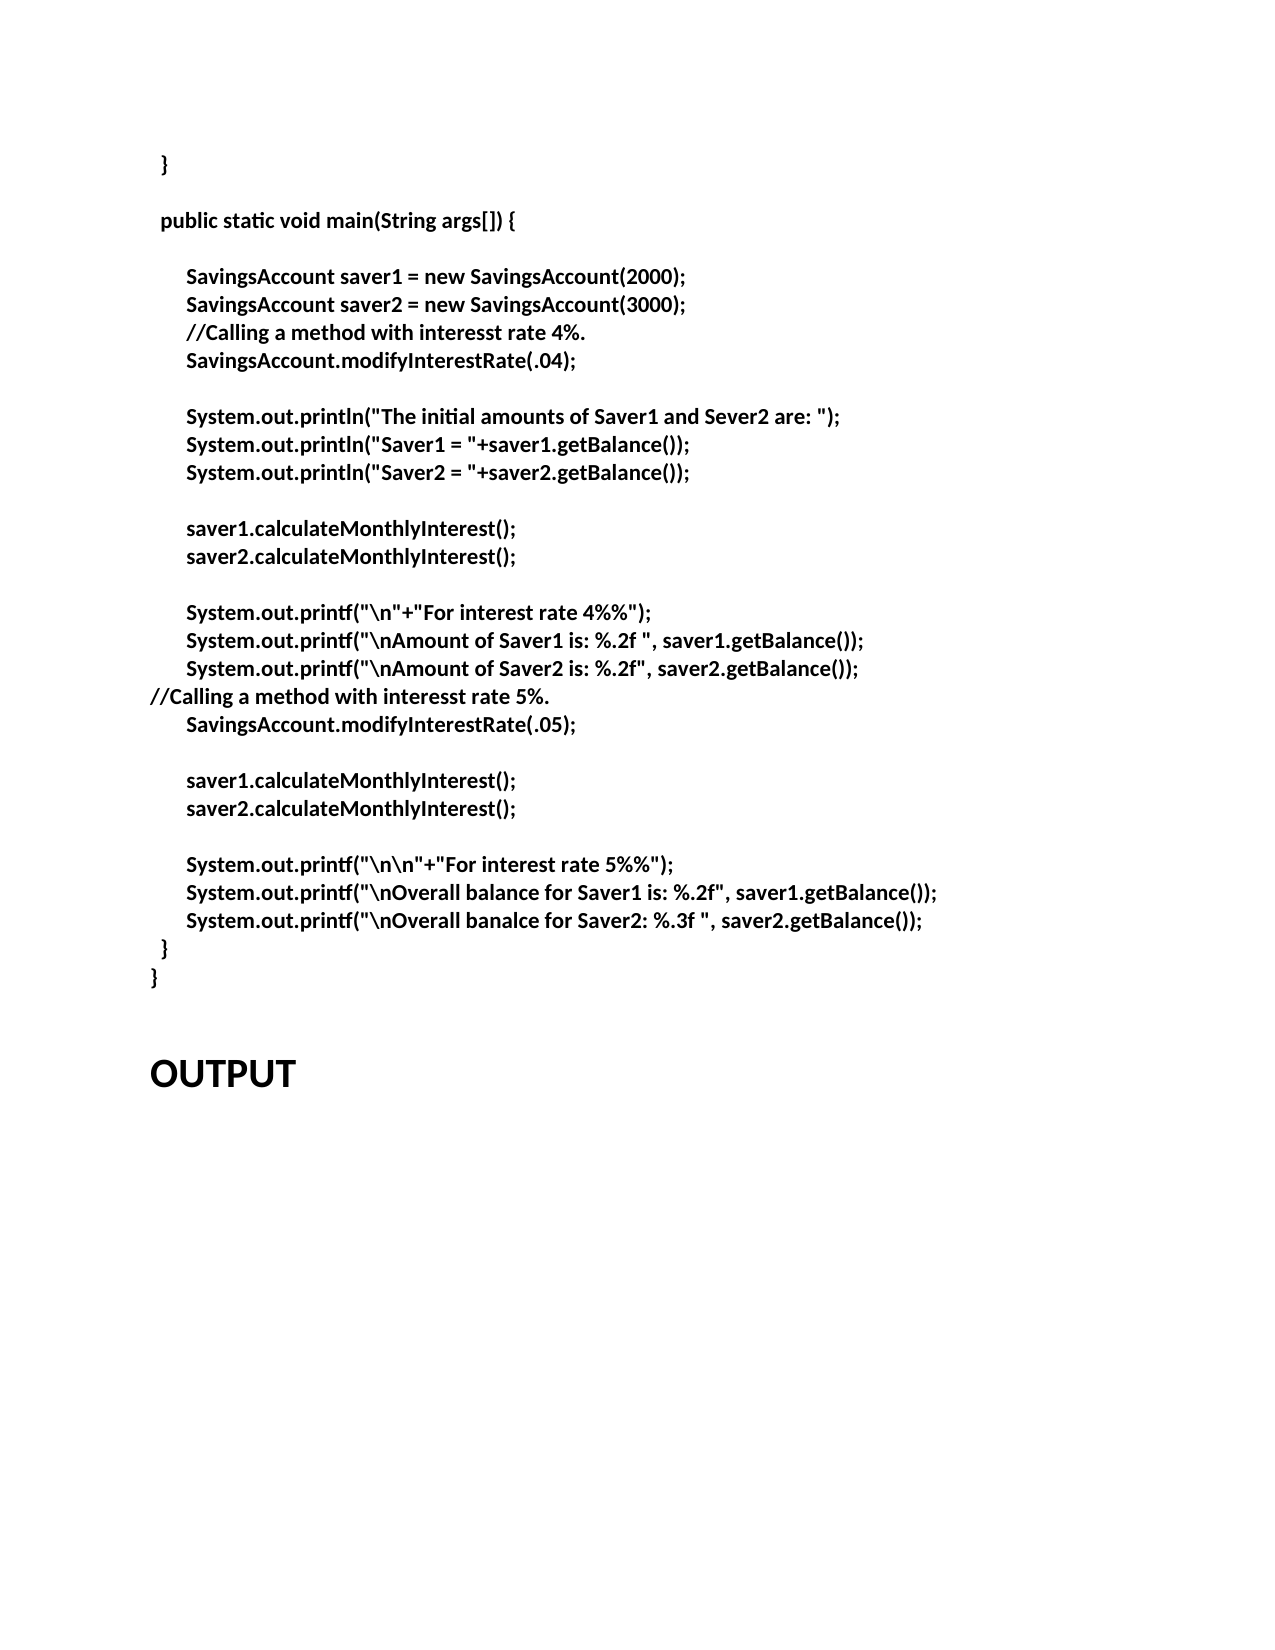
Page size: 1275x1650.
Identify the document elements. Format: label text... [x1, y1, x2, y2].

text saver1.calculateMonthlyInterest(); [150, 766, 1125, 794]
text saver2.calculateMonthlyInterest(); [150, 794, 1125, 822]
text saver2.calculateMonthlyInterest(); [150, 542, 1125, 570]
text SavingsAccount.modifyInterestRate(.04); [150, 346, 1125, 374]
text System.out.println("The initial amounts of Saver1 and Sever2 are: "); [150, 402, 1125, 430]
text System.out.printf("\nOverall banalce for Saver2: %.3f ", saver2.getBalance()); [150, 907, 1125, 934]
text System.out.println("Saver1 = "+saver1.getBalance()); [150, 430, 1125, 458]
text SavingsAccount.modifyInterestRate(.05); [150, 710, 1125, 738]
text public static void main(String args[]) { [150, 206, 1125, 234]
text System.out.printf("\nAmount of Saver1 is: %.2f ", saver1.getBalance()); [150, 626, 1125, 654]
text System.out.printf("\n"+"For interest rate 4%%"); [150, 598, 1125, 626]
text } [150, 963, 1125, 991]
text System.out.println("Saver2 = "+saver2.getBalance()); [150, 458, 1125, 486]
text OUTPUT [150, 1047, 1125, 1097]
text } [150, 934, 1125, 963]
text SavingsAccount saver1 = new SavingsAccount(2000); [150, 262, 1125, 290]
text System.out.printf("\n\n"+"For interest rate 5%%"); [150, 851, 1125, 878]
text SavingsAccount saver2 = new SavingsAccount(3000); [150, 290, 1125, 318]
text //Calling a method with interesst rate 4%. [150, 318, 1125, 346]
text //Calling a method with interesst rate 5%. [150, 682, 1125, 710]
text System.out.printf("\nAmount of Saver2 is: %.2f", saver2.getBalance()); [150, 654, 1125, 682]
text System.out.printf("\nOverall balance for Saver1 is: %.2f", saver1.getBalance()); [150, 878, 1125, 907]
text } [150, 150, 1125, 178]
text saver1.calculateMonthlyInterest(); [150, 514, 1125, 542]
